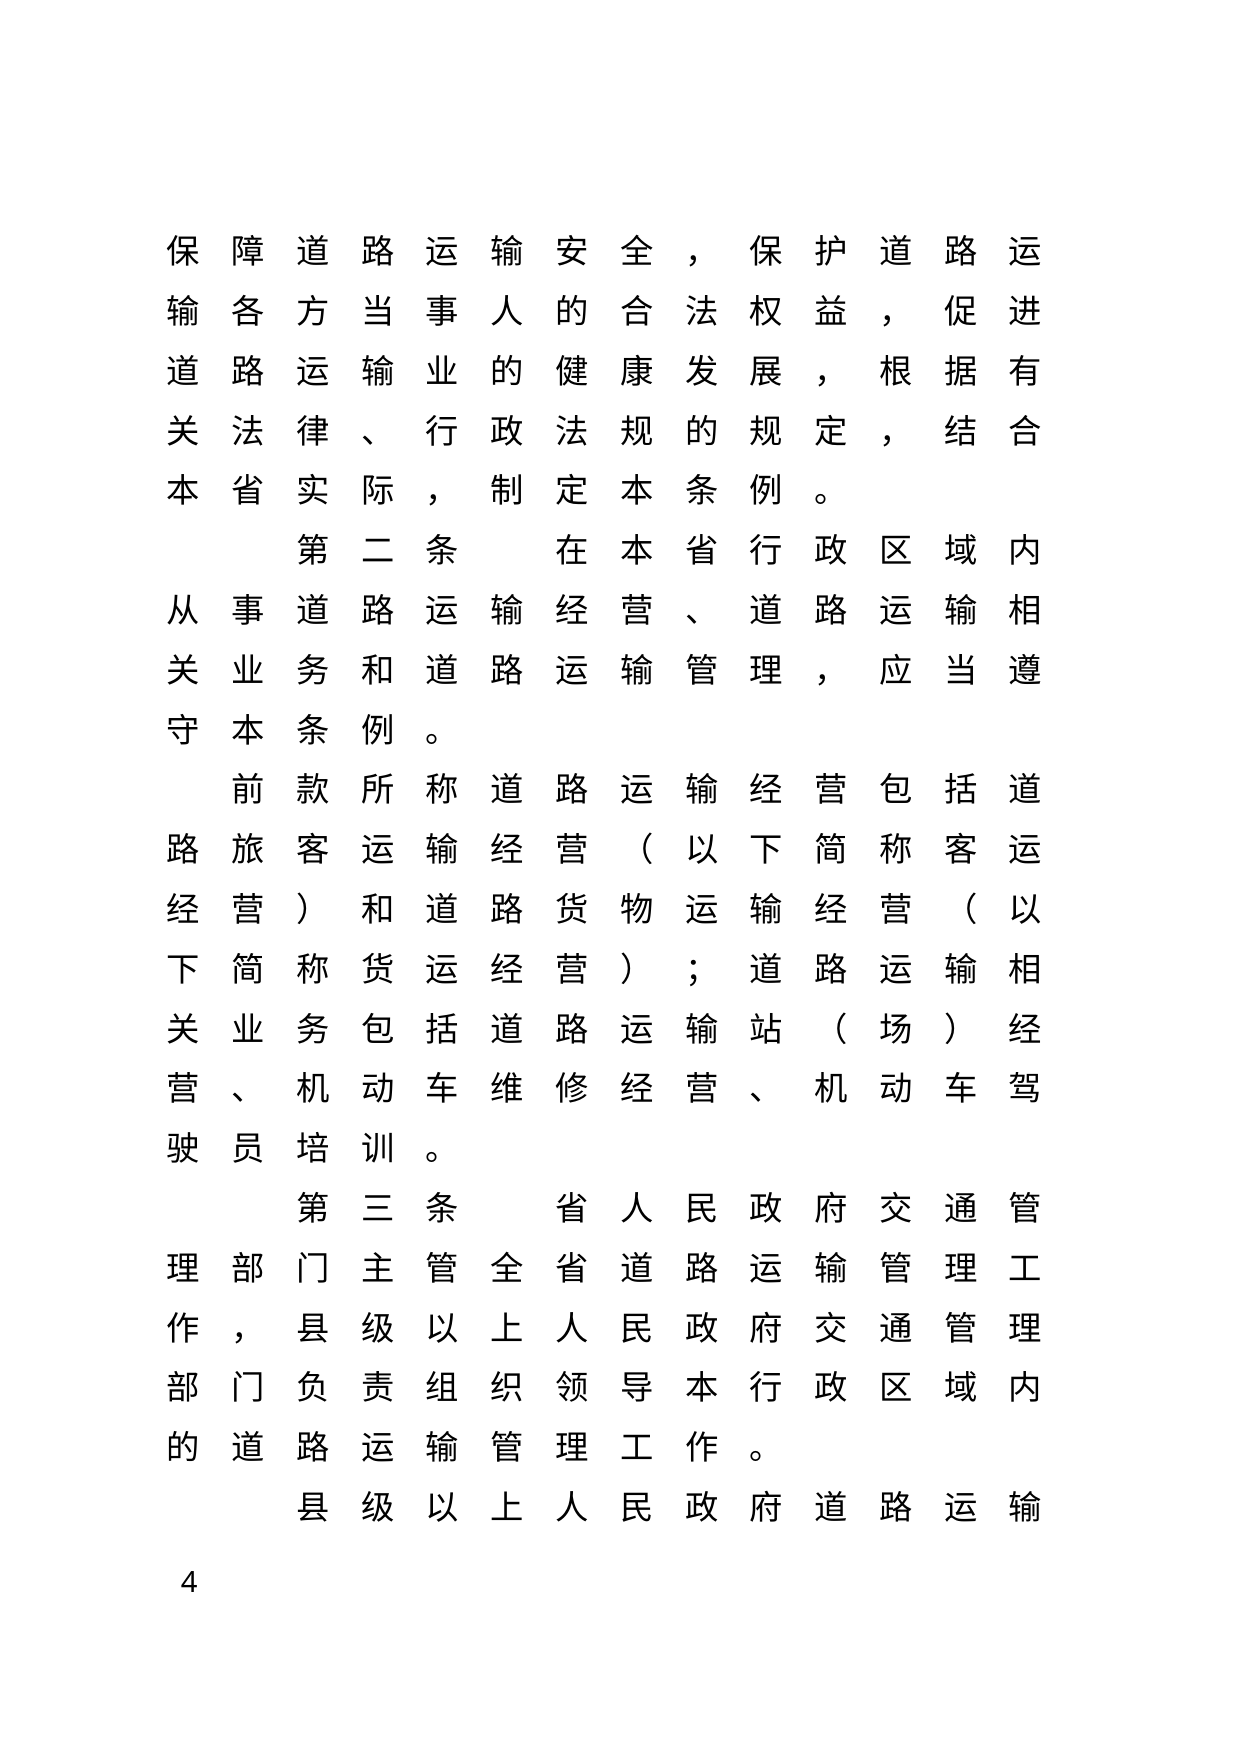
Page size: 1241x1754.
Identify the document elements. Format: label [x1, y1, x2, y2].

text [167, 219, 1074, 1535]
